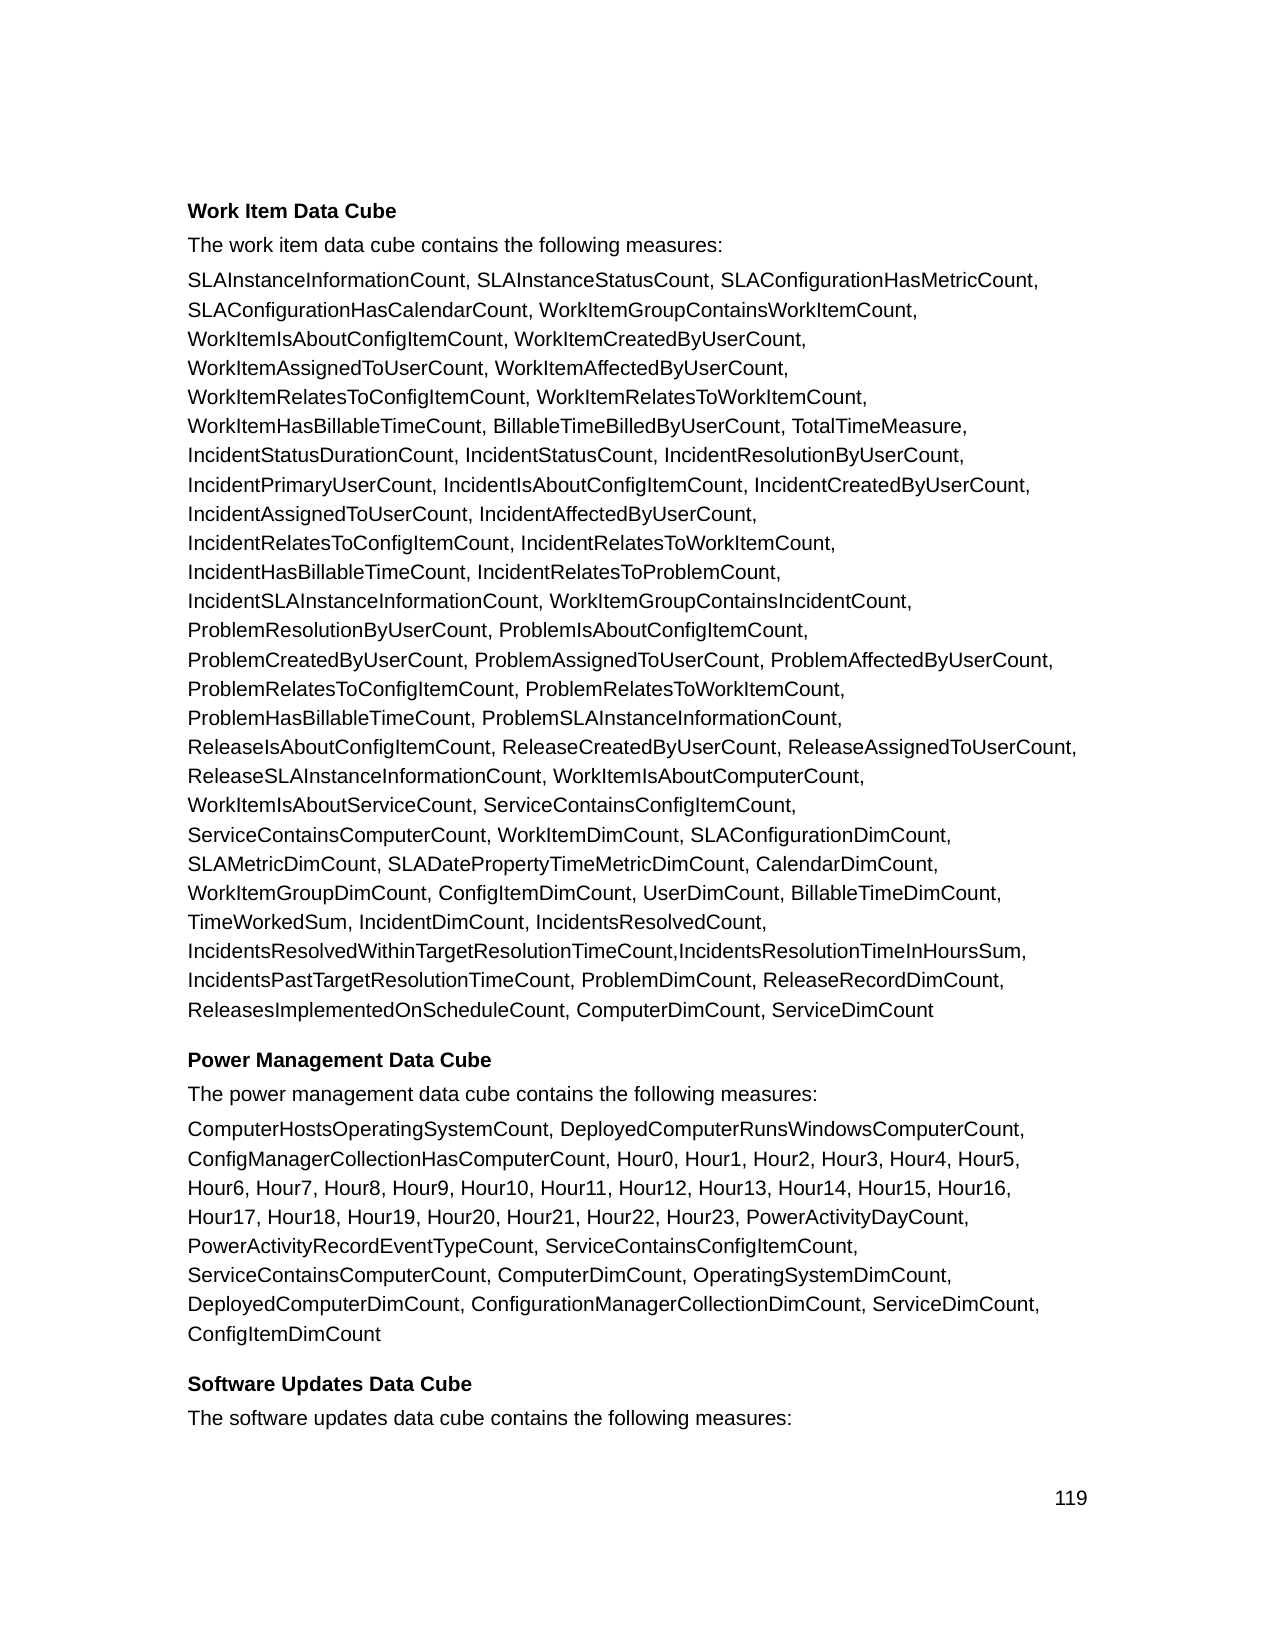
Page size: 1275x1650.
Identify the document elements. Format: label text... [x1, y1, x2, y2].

text The software updates data cube contains the following measures: [187, 1402, 1087, 1431]
text The power management data cube contains the following measures: [187, 1078, 1087, 1107]
text SLAInstanceInformationCount, SLAInstanceStatusCount, SLAConfigurationHasMetricCount, SLAConfigurationHasCalendarCount, WorkItemGroupContainsWorkItemCount, WorkItemIsAboutConfigItemCount, WorkItemCreatedByUserCount, WorkItemAssignedToUserCount, WorkItemAffectedByUserCount, WorkItemRelatesToConfigItemCount, WorkItemRelatesToWorkItemCount, WorkItemHasBillableTimeCount, BillableTimeBilledByUserCount, TotalTimeMeasure, IncidentStatusDurationCount, IncidentStatusCount, IncidentResolutionByUserCount, IncidentPrimaryUserCount, IncidentIsAboutConfigItemCount, IncidentCreatedByUserCount, IncidentAssignedToUserCount, IncidentAffectedByUserCount, IncidentRelatesToConfigItemCount, IncidentRelatesToWorkItemCount, IncidentHasBillableTimeCount, IncidentRelatesToProblemCount, IncidentSLAInstanceInformationCount, WorkItemGroupContainsIncidentCount, ProblemResolutionByUserCount, ProblemIsAboutConfigItemCount, ProblemCreatedByUserCount, ProblemAssignedToUserCount, ProblemAffectedByUserCount, ProblemRelatesToConfigItemCount, ProblemRelatesToWorkItemCount, ProblemHasBillableTimeCount, ProblemSLAInstanceInformationCount, ReleaseIsAboutConfigItemCount, ReleaseCreatedByUserCount, ReleaseAssignedToUserCount, ReleaseSLAInstanceInformationCount, WorkItemIsAboutComputerCount, WorkItemIsAboutServiceCount, ServiceContainsConfigItemCount, ServiceContainsComputerCount, WorkItemDimCount, SLAConfigurationDimCount, SLAMetricDimCount, SLADatePropertyTimeMetricDimCount, CalendarDimCount, WorkItemGroupDimCount, ConfigItemDimCount, UserDimCount, BillableTimeDimCount, TimeWorkedSum, IncidentDimCount, IncidentsResolvedCount, IncidentsResolvedWithinTargetResolutionTimeCount,IncidentsResolutionTimeInHoursSum, IncidentsPastTargetResolutionTimeCount, ProblemDimCount, ReleaseRecordDimCount, ReleasesImplementedOnScheduleCount, ComputerDimCount, ServiceDimCount [187, 264, 1087, 1023]
text Software Updates Data Cube [187, 1372, 1087, 1396]
text The work item data cube contains the following measures: [187, 229, 1087, 258]
text Power Management Data Cube [187, 1048, 1087, 1072]
text ComputerHostsOperatingSystemCount, DeployedComputerRunsWindowsComputerCount, ConfigManagerCollectionHasComputerCount, Hour0, Hour1, Hour2, Hour3, Hour4, Hour5, Hour6, Hour7, Hour8, Hour9, Hour10, Hour11, Hour12, Hour13, Hour14, Hour15, Hour16, Hour17, Hour18, Hour19, Hour20, Hour21, Hour22, Hour23, PowerActivityDayCount, PowerActivityRecordEventTypeCount, ServiceContainsConfigItemCount, ServiceContainsComputerCount, ComputerDimCount, OperatingSystemDimCount, DeployedComputerDimCount, ConfigurationManagerCollectionDimCount, ServiceDimCount, ConfigItemDimCount [187, 1113, 1087, 1347]
text Work Item Data Cube [187, 199, 1087, 223]
